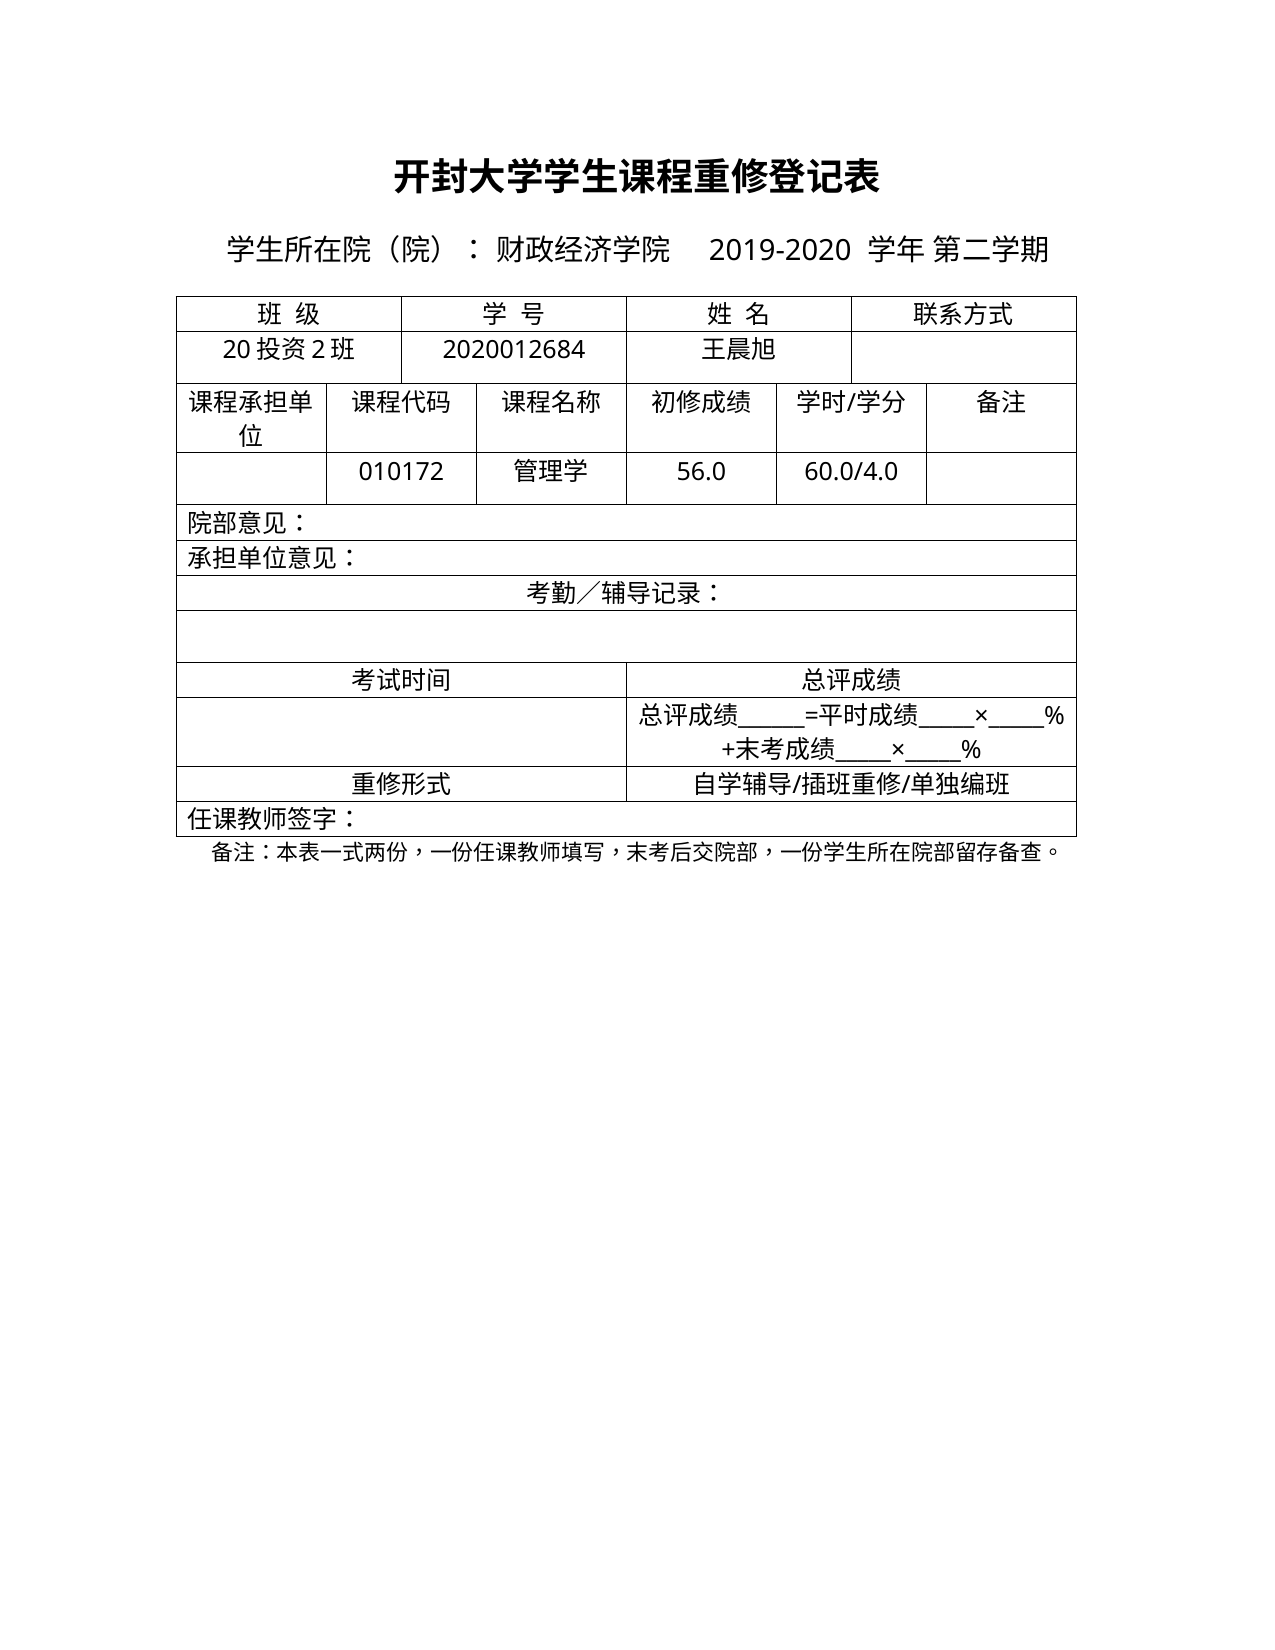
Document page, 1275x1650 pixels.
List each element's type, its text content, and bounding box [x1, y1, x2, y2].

table_cell 2020012684 [402, 332, 626, 383]
text 备注：本表一式两份，一份任课教师填写，末考后交院部，一份学生所在院部留存备查。 [187, 837, 1087, 867]
table_header 备注 [927, 384, 1076, 452]
table_cell 重修形式 [177, 767, 626, 801]
table_cell 总评成绩______=平时成绩_____×_____% +末考成绩_____×_____% [627, 698, 1076, 766]
table_cell [177, 698, 626, 766]
table_cell [852, 332, 1076, 383]
table_cell 20投资2班 [177, 332, 401, 383]
table_header 任课教师签字： [177, 802, 1076, 836]
table_cell 自学辅导/插班重修/单独编班 [627, 767, 1076, 801]
table_header 课程名称 [477, 384, 626, 452]
table_header 考试时间 [177, 663, 626, 697]
table_header 课程承担单位 [177, 384, 326, 452]
table_header 联系方式 [852, 297, 1076, 331]
table_cell 010172 [327, 453, 476, 504]
table_cell 考勤／辅导记录： [177, 576, 1076, 610]
table_header 总评成绩 [627, 663, 1076, 697]
table_header 课程代码 [327, 384, 476, 452]
table_cell [177, 611, 1076, 662]
table_cell 60.0/4.0 [777, 453, 926, 504]
table_header 姓 名 [627, 297, 851, 331]
table_header 班 级 [177, 297, 401, 331]
table_header 初修成绩 [627, 384, 776, 452]
table_cell [927, 453, 1076, 504]
table_header 院部意见： [177, 505, 1076, 539]
text 学生所在院（院）： 财政经济学院 2019-2020 学年 第二学期 [187, 229, 1087, 269]
table_cell 管理学 [477, 453, 626, 504]
table_cell 承担单位意见： [177, 541, 1076, 574]
text 开封大学学生课程重修登记表 [187, 150, 1087, 201]
table_header 学时/学分 [777, 384, 926, 452]
table_header 学 号 [402, 297, 626, 331]
table_cell [177, 453, 326, 504]
table_cell 56.0 [627, 453, 776, 504]
table_cell 王晨旭 [627, 332, 851, 383]
